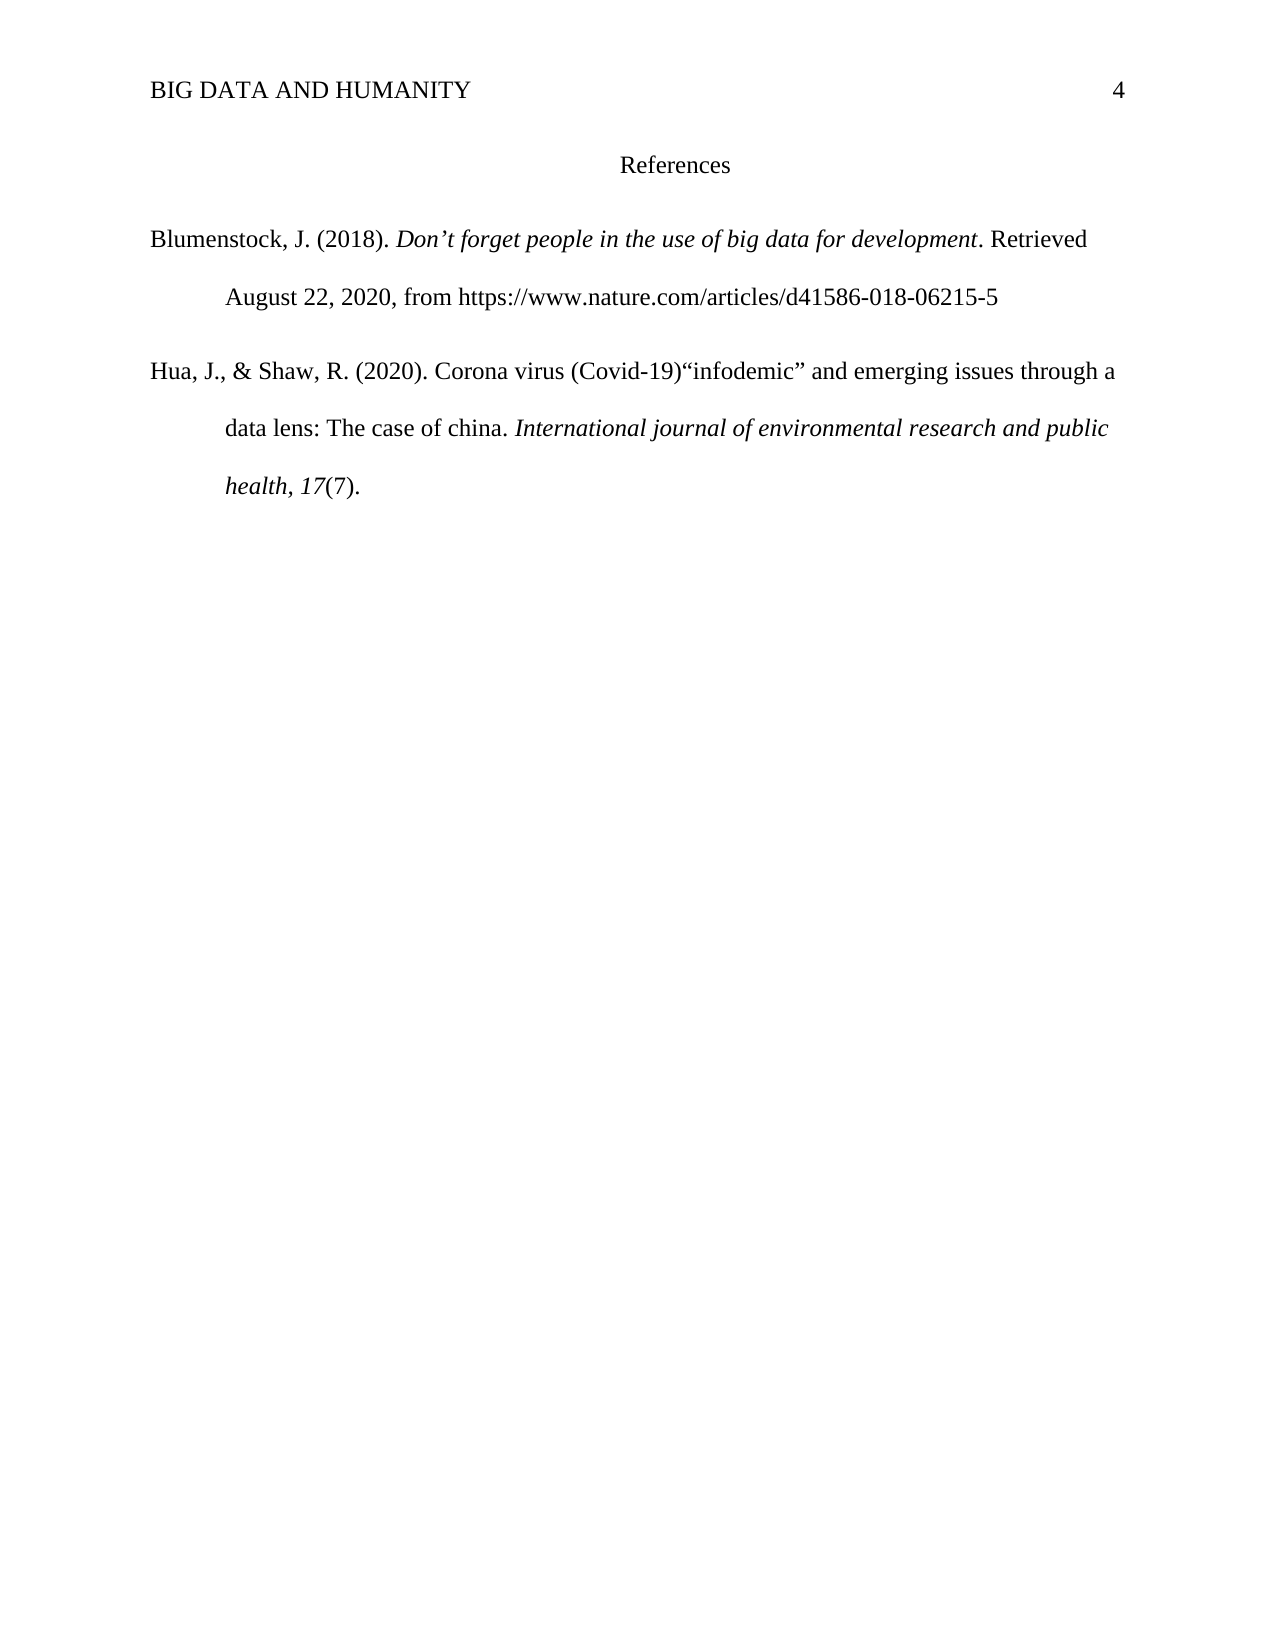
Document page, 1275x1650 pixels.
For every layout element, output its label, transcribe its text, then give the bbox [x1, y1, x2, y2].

text References [150, 150, 1125, 179]
text Blumenstock, J. (2018). Don’t forget people in the use of big data for development. Retrieved August 22, 2020, from https://www.nature.com/articles/d41586-018-06215-5 [150, 224, 1125, 310]
text Hua, J., & Shaw, R. (2020). Corona virus (Covid-19)“infodemic” and emerging issues through a data lens: The case of china. International journal of environmental research and public health, 17(7). [150, 356, 1125, 499]
